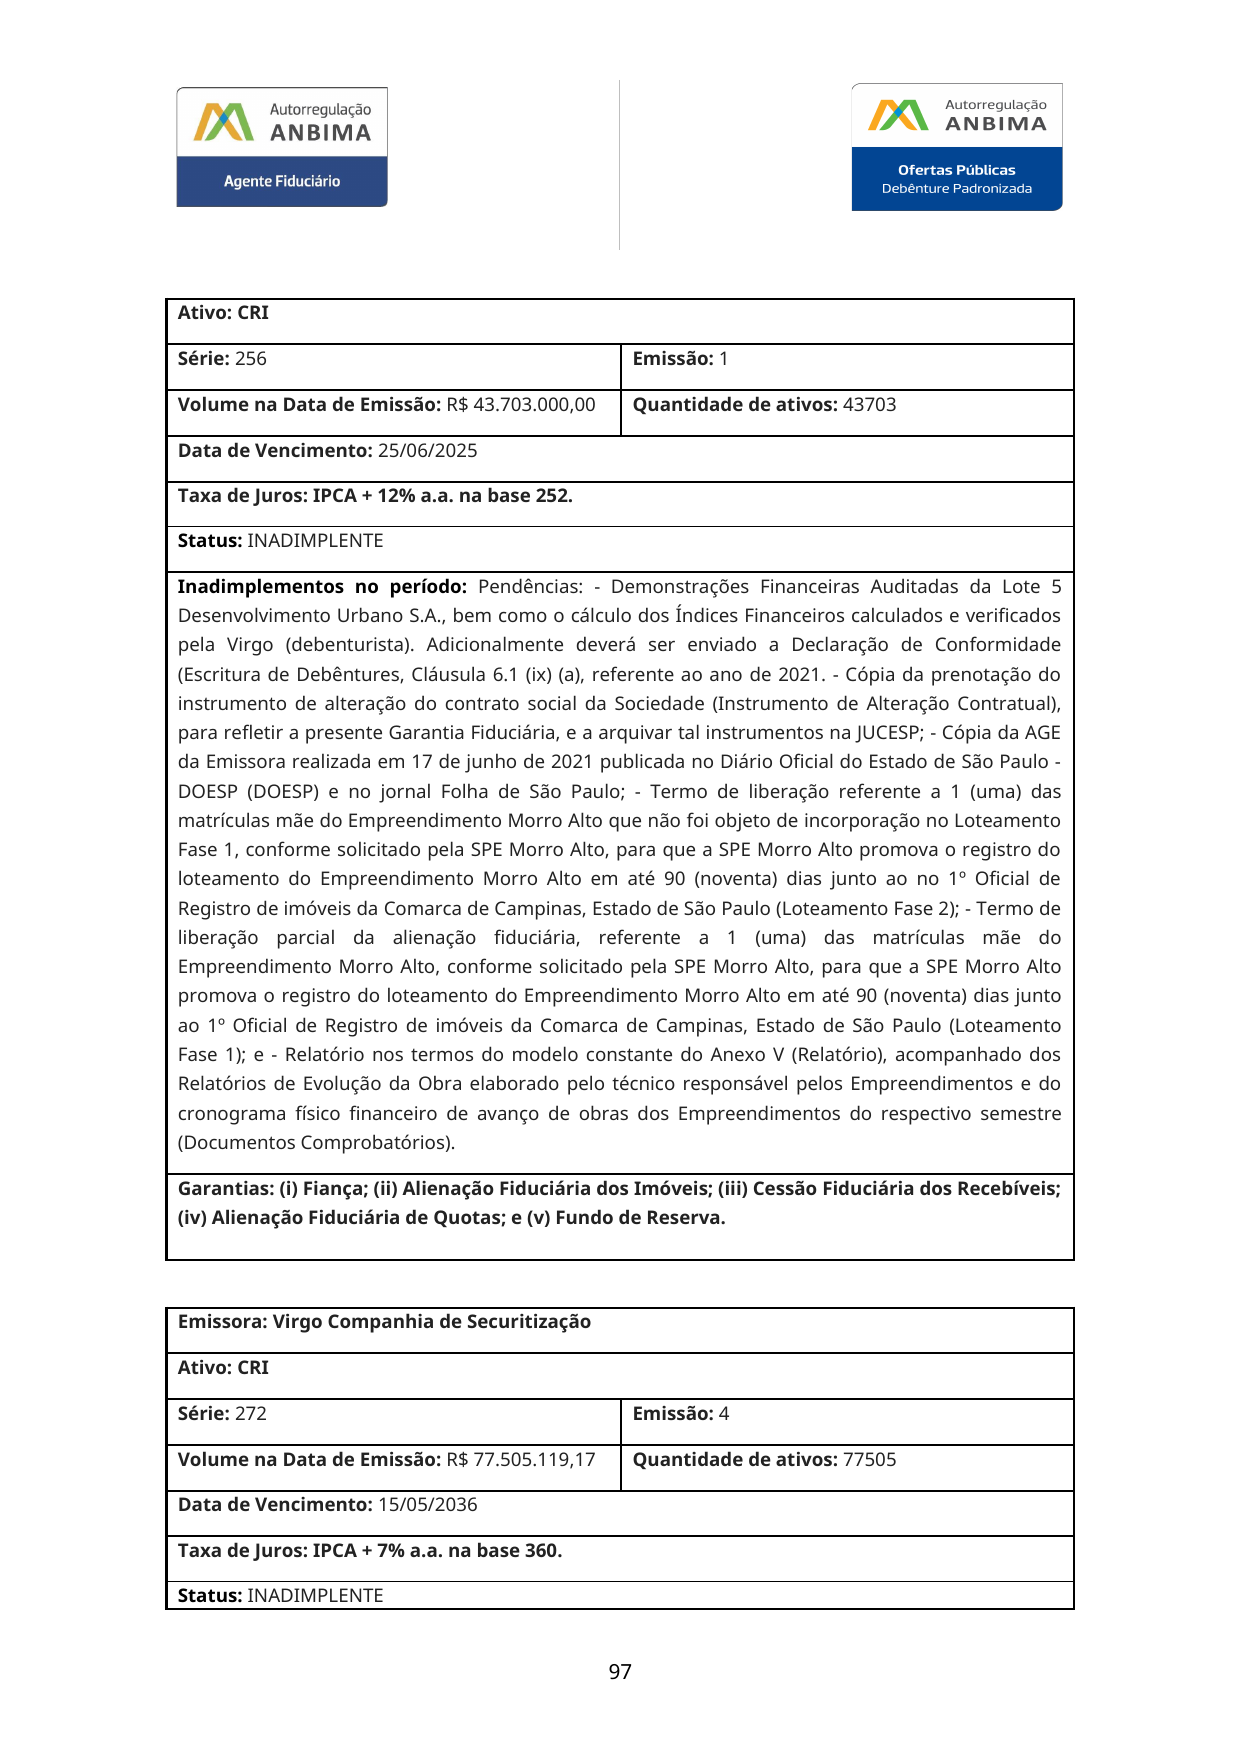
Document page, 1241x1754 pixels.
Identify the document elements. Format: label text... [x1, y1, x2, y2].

table_cell Quantidade de ativos: 43703 [622, 391, 1073, 435]
table_cell Inadimplementos no período: Pendências: - Demonstrações Financeiras Auditadas da Lote 5 Desenvolvimento Urbano S.A., bem como o cálculo dos Índices Financeiros calculados e verificados pela Virgo (debenturista). Adicionalmente deverá ser enviado a Declaração de Conformidade (Escritura de Debêntures, Cláusula 6.1 (ix) (a), referente ao ano de 2021. - Cópia da prenotação do instrumento de alteração do contrato social da Sociedade (Instrumento de Alteração Contratual), para refletir a presente Garantia Fiduciária, e a arquivar tal instrumentos na JUCESP; - Cópia da AGE da Emissora realizada em 17 de junho de 2021 publicada no Diário Oficial do Estado de São Paulo - DOESP (DOESP) e no jornal Folha de São Paulo; - Termo de liberação referente a 1 (uma) das matrículas mãe do Empreendimento Morro Alto que não foi objeto de incorporação no Loteamento Fase 1, conforme solicitado pela SPE Morro Alto, para que a SPE Morro Alto promova o registro do loteamento do Empreendimento Morro Alto em até 90 (noventa) dias junto ao no 1º Oficial de Registro de imóveis da Comarca de Campinas, Estado de São Paulo (Loteamento Fase 2); - Termo de liberação parcial da alienação fiduciária, referente a 1 (uma) das matrículas mãe do Empreendimento Morro Alto, conforme solicitado pela SPE Morro Alto, para que a SPE Morro Alto promova o registro do loteamento do Empreendimento Morro Alto em até 90 (noventa) dias junto ao 1º Oficial de Registro de imóveis da Comarca de Campinas, Estado de São Paulo (Loteamento Fase 1); e - Relatório nos termos do modelo constante do Anexo V (Relatório), acompanhado dos Relatórios de Evolução da Obra elaborado pelo técnico responsável pelos Empreendimentos e do cronograma físico financeiro de avanço de obras dos Empreendimentos do respectivo semestre (Documentos Comprobatórios). [168, 573, 1073, 1173]
table_cell Data de Vencimento: 15/05/2036 [168, 1492, 1073, 1535]
table_cell Status: INADIMPLENTE [168, 527, 1073, 571]
table_cell Emissão: 4 [622, 1400, 1073, 1444]
table_cell Data de Vencimento: 25/06/2025 [168, 437, 1073, 481]
picture [176, 87, 388, 207]
table_cell Ativo: CRI [168, 1354, 1073, 1398]
table_cell Ativo: CRI [168, 300, 1073, 343]
table_header Emissora: Virgo Companhia de Securitização [168, 1309, 1073, 1352]
table_cell Taxa de Juros: IPCA + 12% a.a. na base 252. [168, 483, 1073, 526]
table_cell Garantias: (i) Fiança; (ii) Alienação Fiduciária dos Imóveis; (iii) Cessão Fiduciária dos Recebíveis; (iv) Alienação Fiduciária de Quotas; e (v) Fundo de Reserva. [168, 1175, 1073, 1259]
table_cell Emissão: 1 [622, 345, 1073, 389]
table_cell Taxa de Juros: IPCA + 7% a.a. na base 360. [168, 1537, 1073, 1581]
table_cell Volume na Data de Emissão: R$ 77.505.119,17 [168, 1446, 620, 1489]
table_cell Série: 272 [168, 1400, 620, 1444]
table_cell Quantidade de ativos: 77505 [622, 1446, 1073, 1489]
picture [851, 83, 1063, 211]
table_cell Série: 256 [168, 345, 620, 389]
table_cell Status: INADIMPLENTE [168, 1582, 1073, 1607]
table_cell Volume na Data de Emissão: R$ 43.703.000,00 [168, 391, 620, 435]
